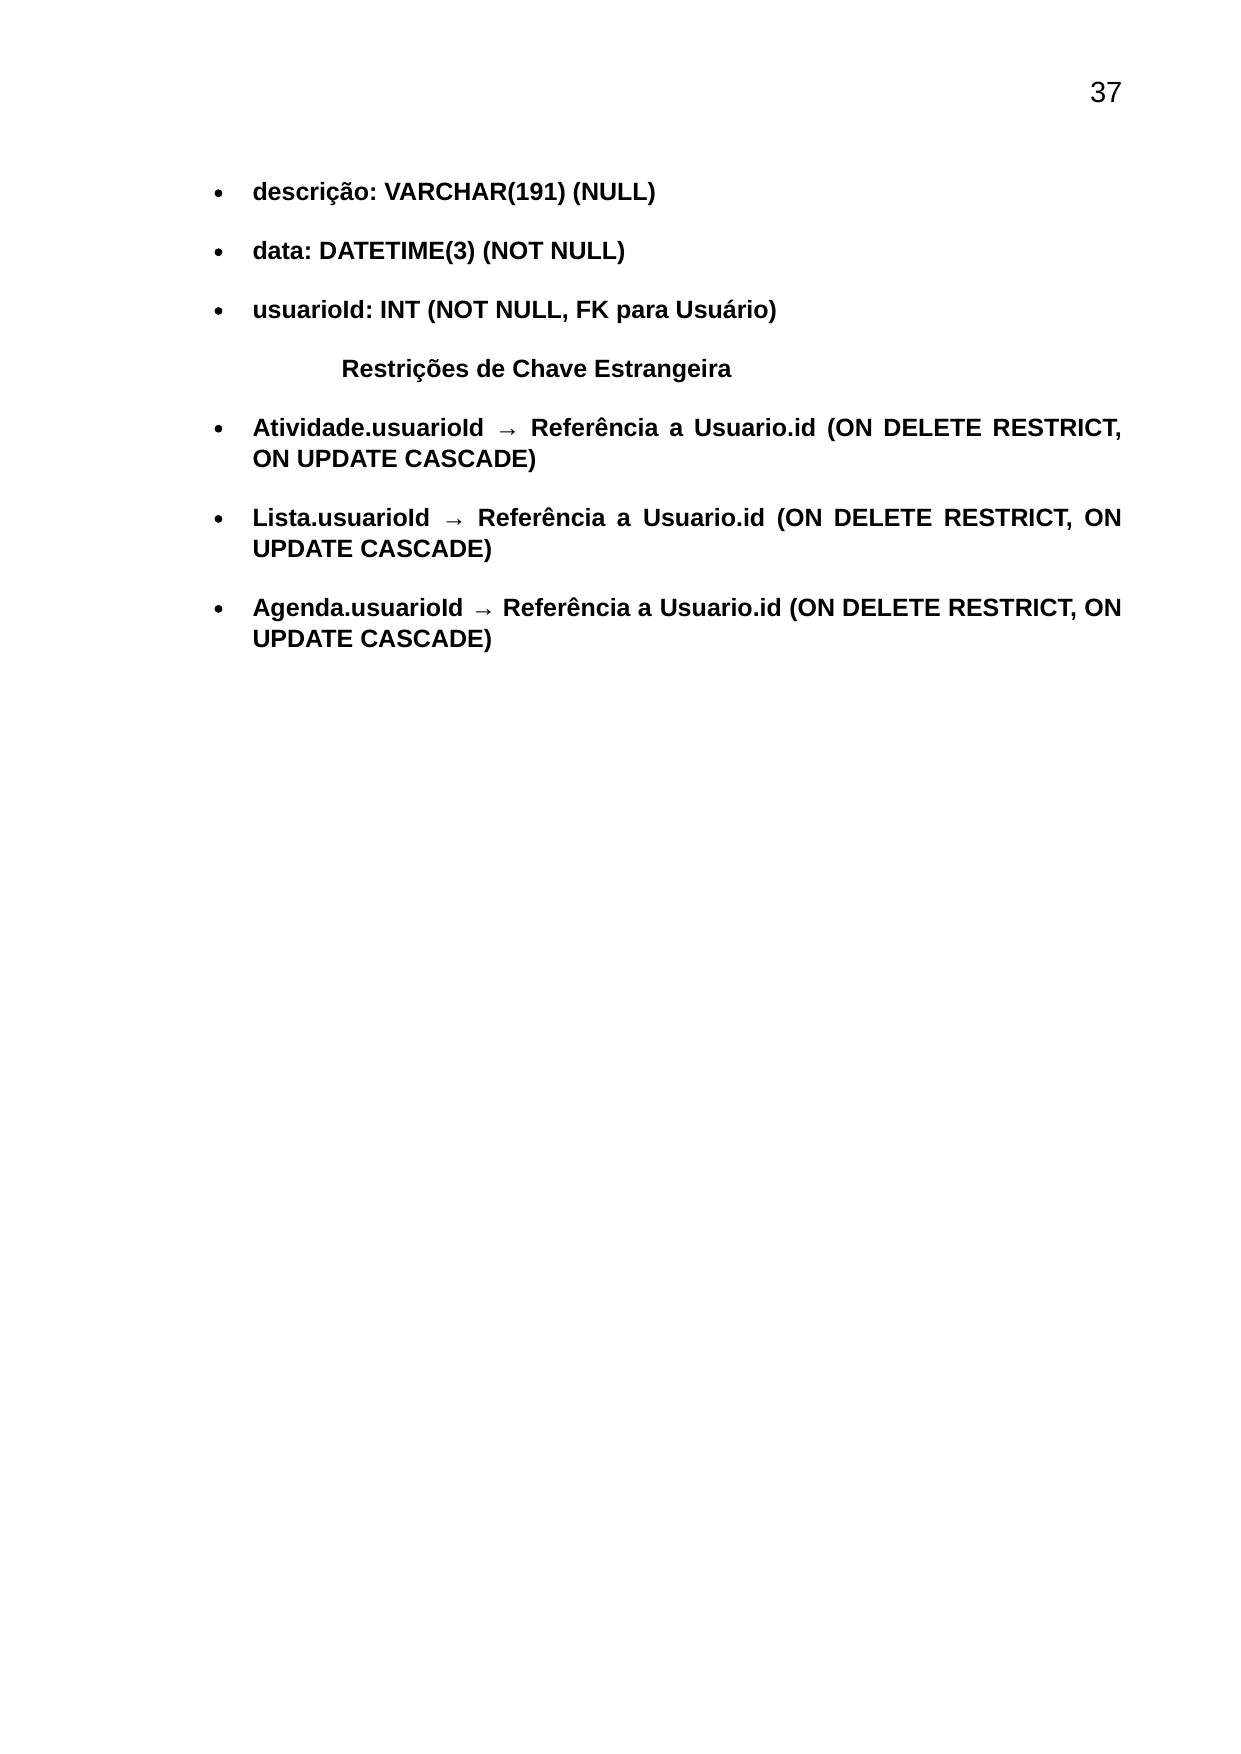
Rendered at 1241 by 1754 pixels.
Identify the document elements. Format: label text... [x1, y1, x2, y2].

list Agenda.usuarioId → Referência a Usuario.id (ON DELETE RESTRICT, ON UPDATE CASCADE) [215, 593, 1122, 653]
list Lista.usuarioId → Referência a Usuario.id (ON DELETE RESTRICT, ON UPDATE CASCADE) [215, 503, 1122, 563]
list data: DATETIME(3) (NOT NULL) [215, 236, 1122, 265]
text Restrições de Chave Estrangeira [341, 354, 1122, 382]
list usuarioId: INT (NOT NULL, FK para Usuário) [215, 295, 1122, 324]
list descrição: VARCHAR(191) (NULL) [215, 177, 1122, 206]
list Atividade.usuarioId → Referência a Usuario.id (ON DELETE RESTRICT, ON UPDATE CASCADE) [215, 413, 1122, 473]
